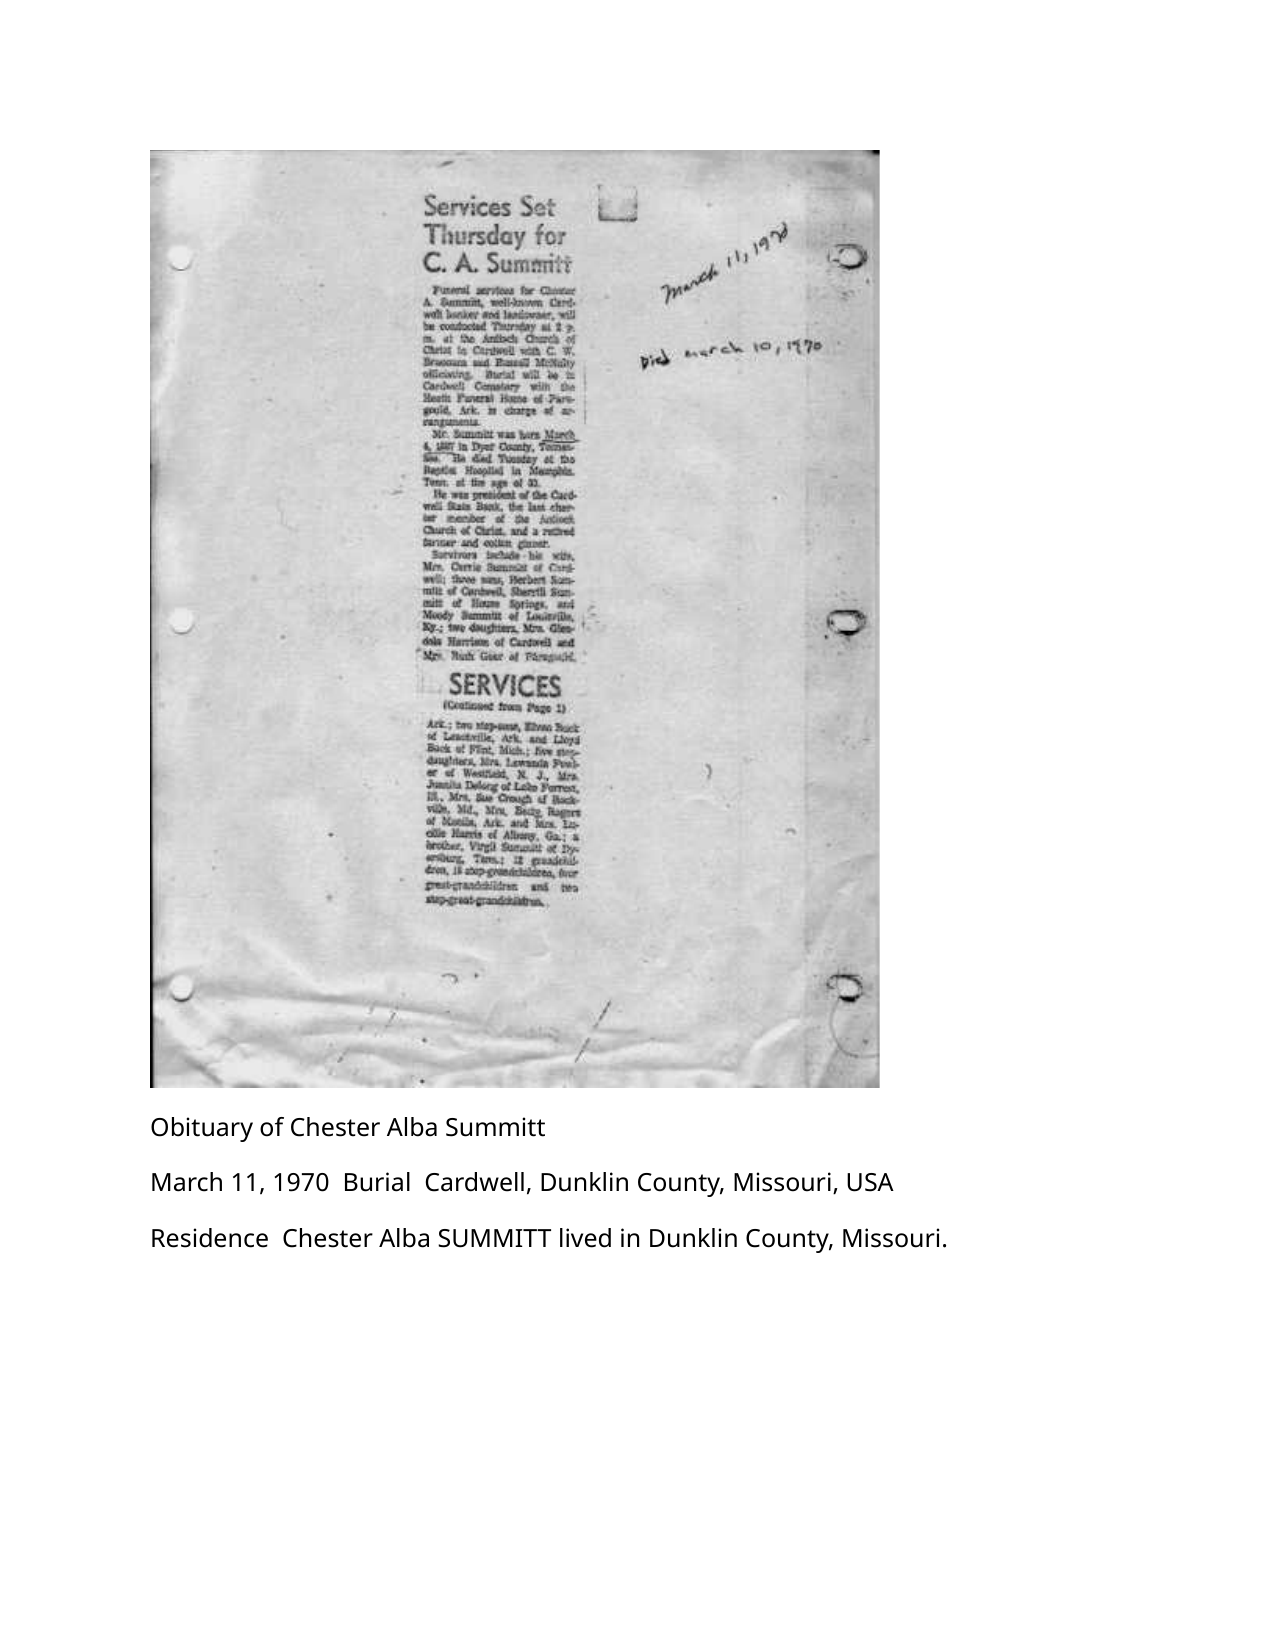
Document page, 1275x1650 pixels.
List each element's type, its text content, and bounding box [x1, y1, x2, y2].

text March 11, 1970 Burial Cardwell, Dunklin County, Missouri, USA [150, 1165, 1125, 1199]
text Obituary of Chester Alba Summitt [150, 1109, 1125, 1143]
text Residence Chester Alba SUMMITT lived in Dunklin County, Missouri. [150, 1221, 1125, 1255]
picture [150, 150, 880, 1088]
